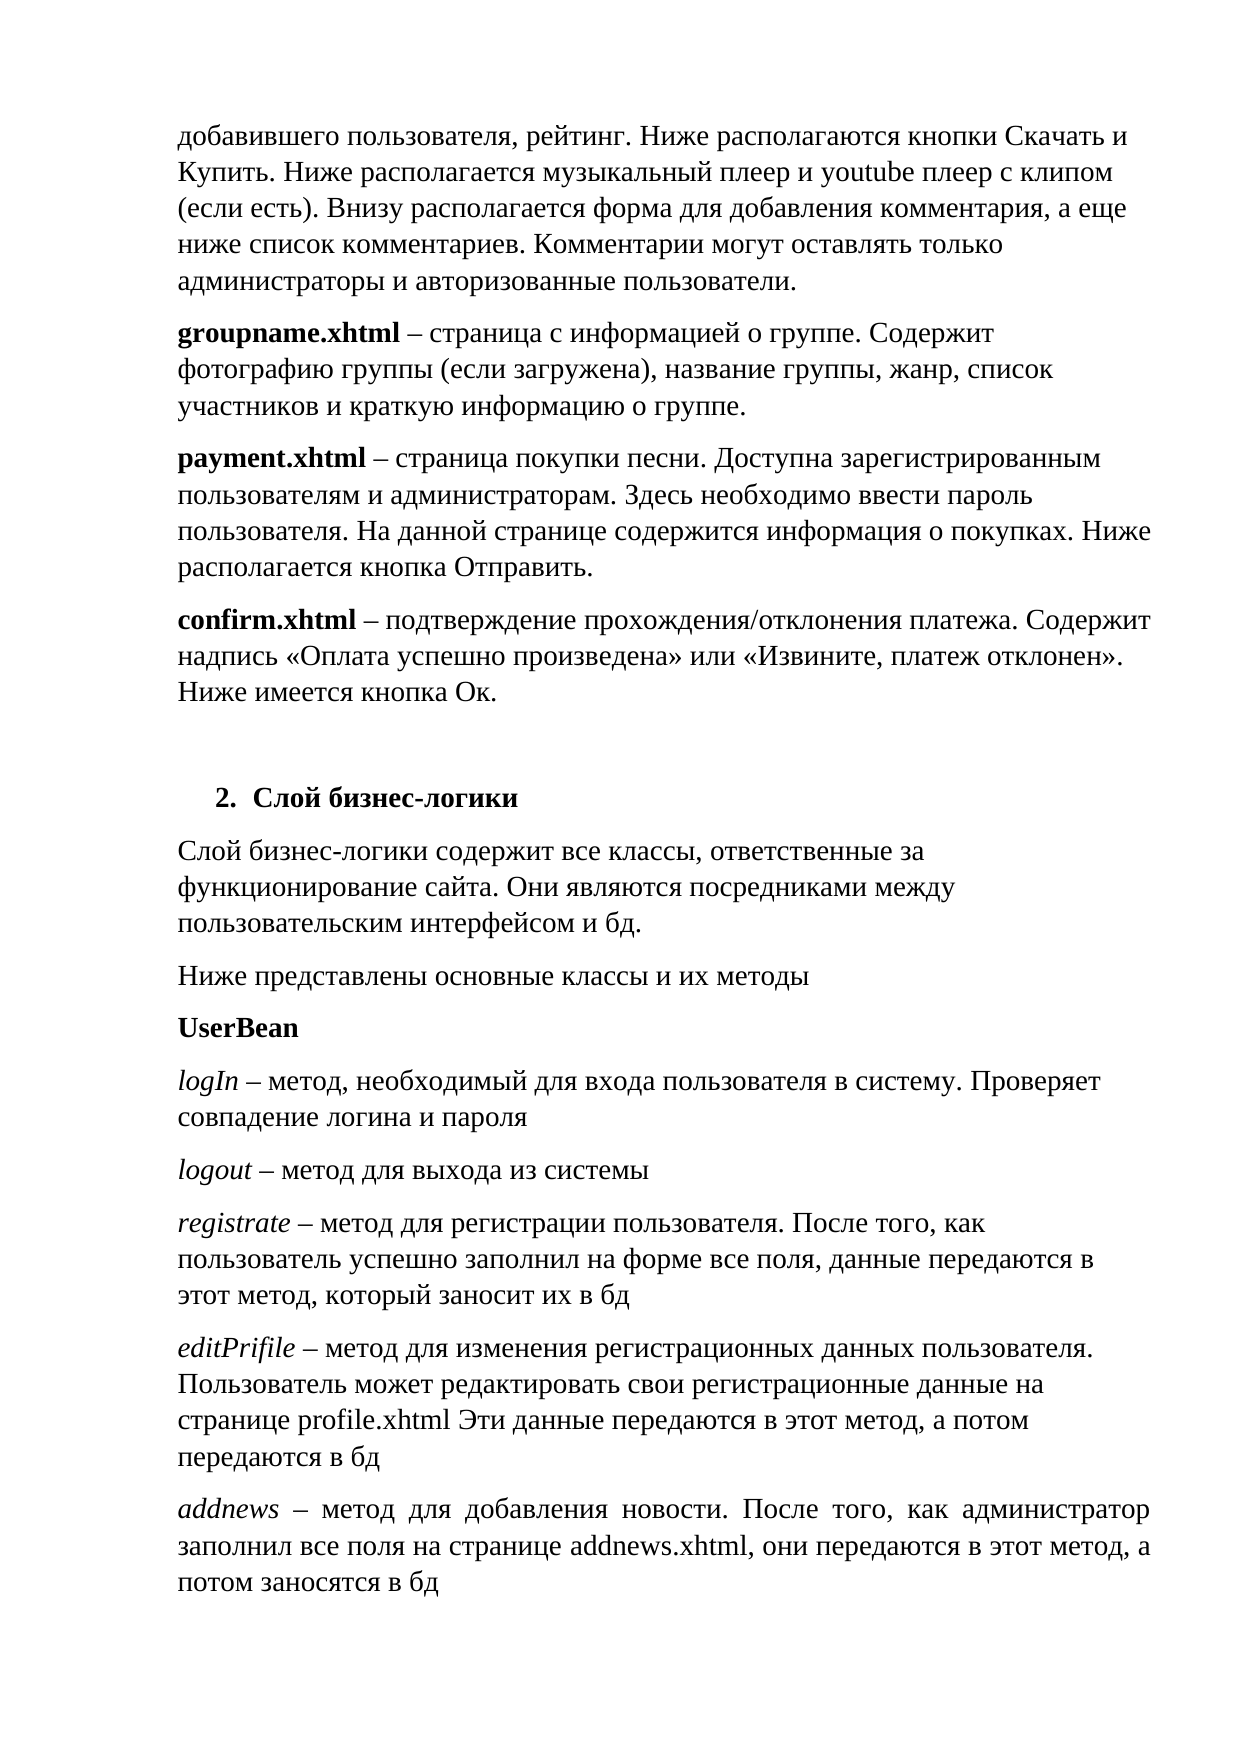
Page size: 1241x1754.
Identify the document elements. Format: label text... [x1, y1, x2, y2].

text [177, 118, 1152, 296]
list Слой бизнес-логики [215, 780, 1152, 813]
text addnews – метод для добавления новости. После того, как администратор заполнил все поля на странице addnews.xhtml, они передаются в этот метод, а потом заносятся в бд [177, 1491, 1152, 1597]
text logIn – метод, необходимый для входа пользователя в систему. Проверяет совпадение логина и пароля [177, 1063, 1152, 1133]
text registrate – метод для регистрации пользователя. После того, как пользователь успешно заполнил на форме все поля, данные передаются в этот метод, который заносит их в бд [177, 1205, 1152, 1311]
text UserBean [177, 1011, 1152, 1044]
text Слой бизнес-логики содержит все классы, ответственные за функционирование сайта. Они являются посредниками между пользовательским интерфейсом и бд. [177, 833, 1152, 938]
text groupname.xhtml – страница с информацией о группе. Содержит фотографию группы (если загружена), название группы, жанр, список участников и краткую информацию о группе. [177, 316, 1152, 421]
text payment.xhtml – страница покупки песни. Доступна зарегистрированным пользователям и администраторам. Здесь необходимо ввести пароль пользователя. На данной странице содержится информация о покупках. Ниже располагается кнопка Отправить. [177, 441, 1152, 583]
text editPrifile – метод для изменения регистрационных данных пользователя. Пользователь может редактировать свои регистрационные данные на странице profile.xhtml Эти данные передаются в этот метод, а потом передаются в бд [177, 1330, 1152, 1472]
text confirm.xhtml – подтверждение прохождения/отклонения платежа. Содержит надпись «Оплата успешно произведена» или «Извините, платеж отклонен». Ниже имеется кнопка Ок. [177, 602, 1152, 708]
text Ниже представлены основные классы и их методы [177, 958, 1152, 991]
text logout – метод для выхода из системы [177, 1152, 1152, 1186]
